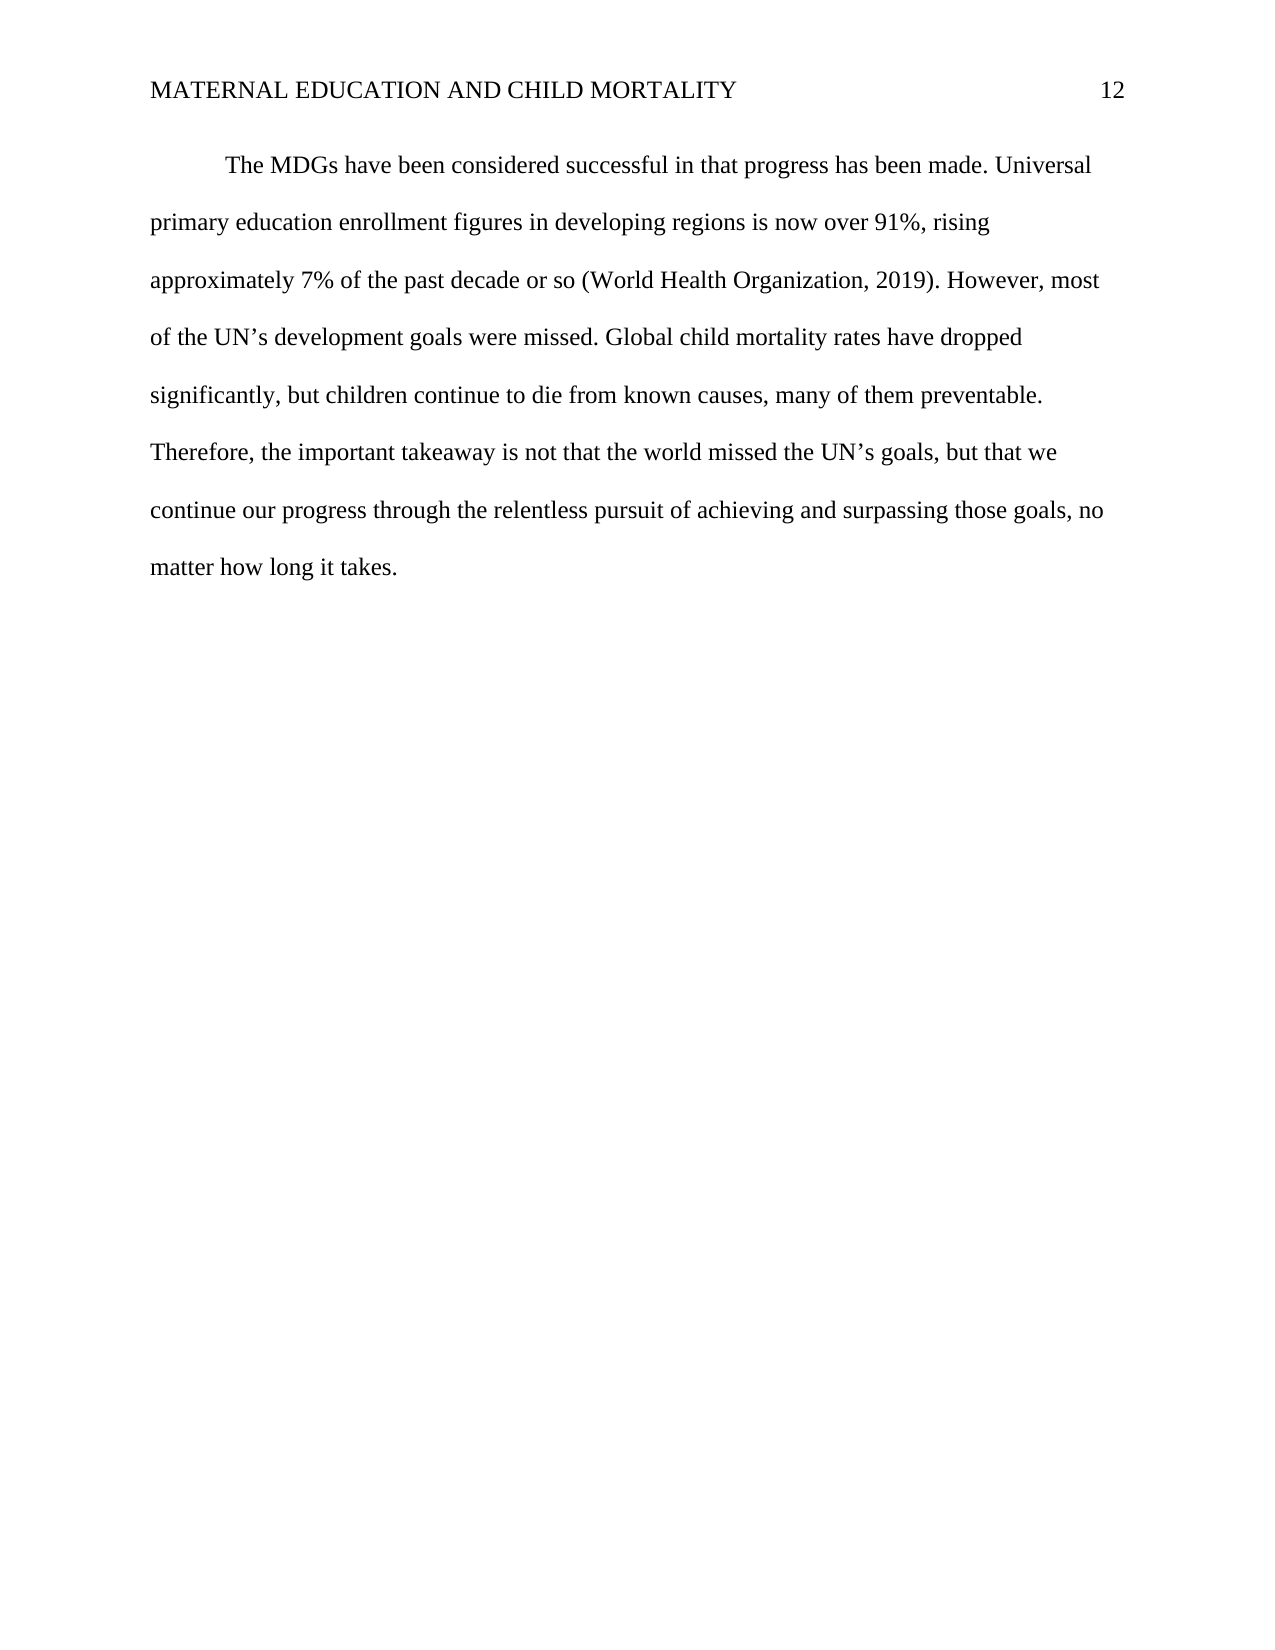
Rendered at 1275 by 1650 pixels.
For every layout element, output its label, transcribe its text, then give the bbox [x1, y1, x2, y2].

text The MDGs have been considered successful in that progress has been made. Universal primary education enrollment figures in developing regions is now over 91%, rising approximately 7% of the past decade or so (World Health Organization, 2019). However, most of the UN’s development goals were missed. Global child mortality rates have dropped significantly, but children continue to die from known causes, many of them preventable. Therefore, the important takeaway is not that the world missed the UN’s goals, but that we continue our progress through the relentless pursuit of achieving and surpassing those goals, no matter how long it takes. [150, 150, 1125, 581]
